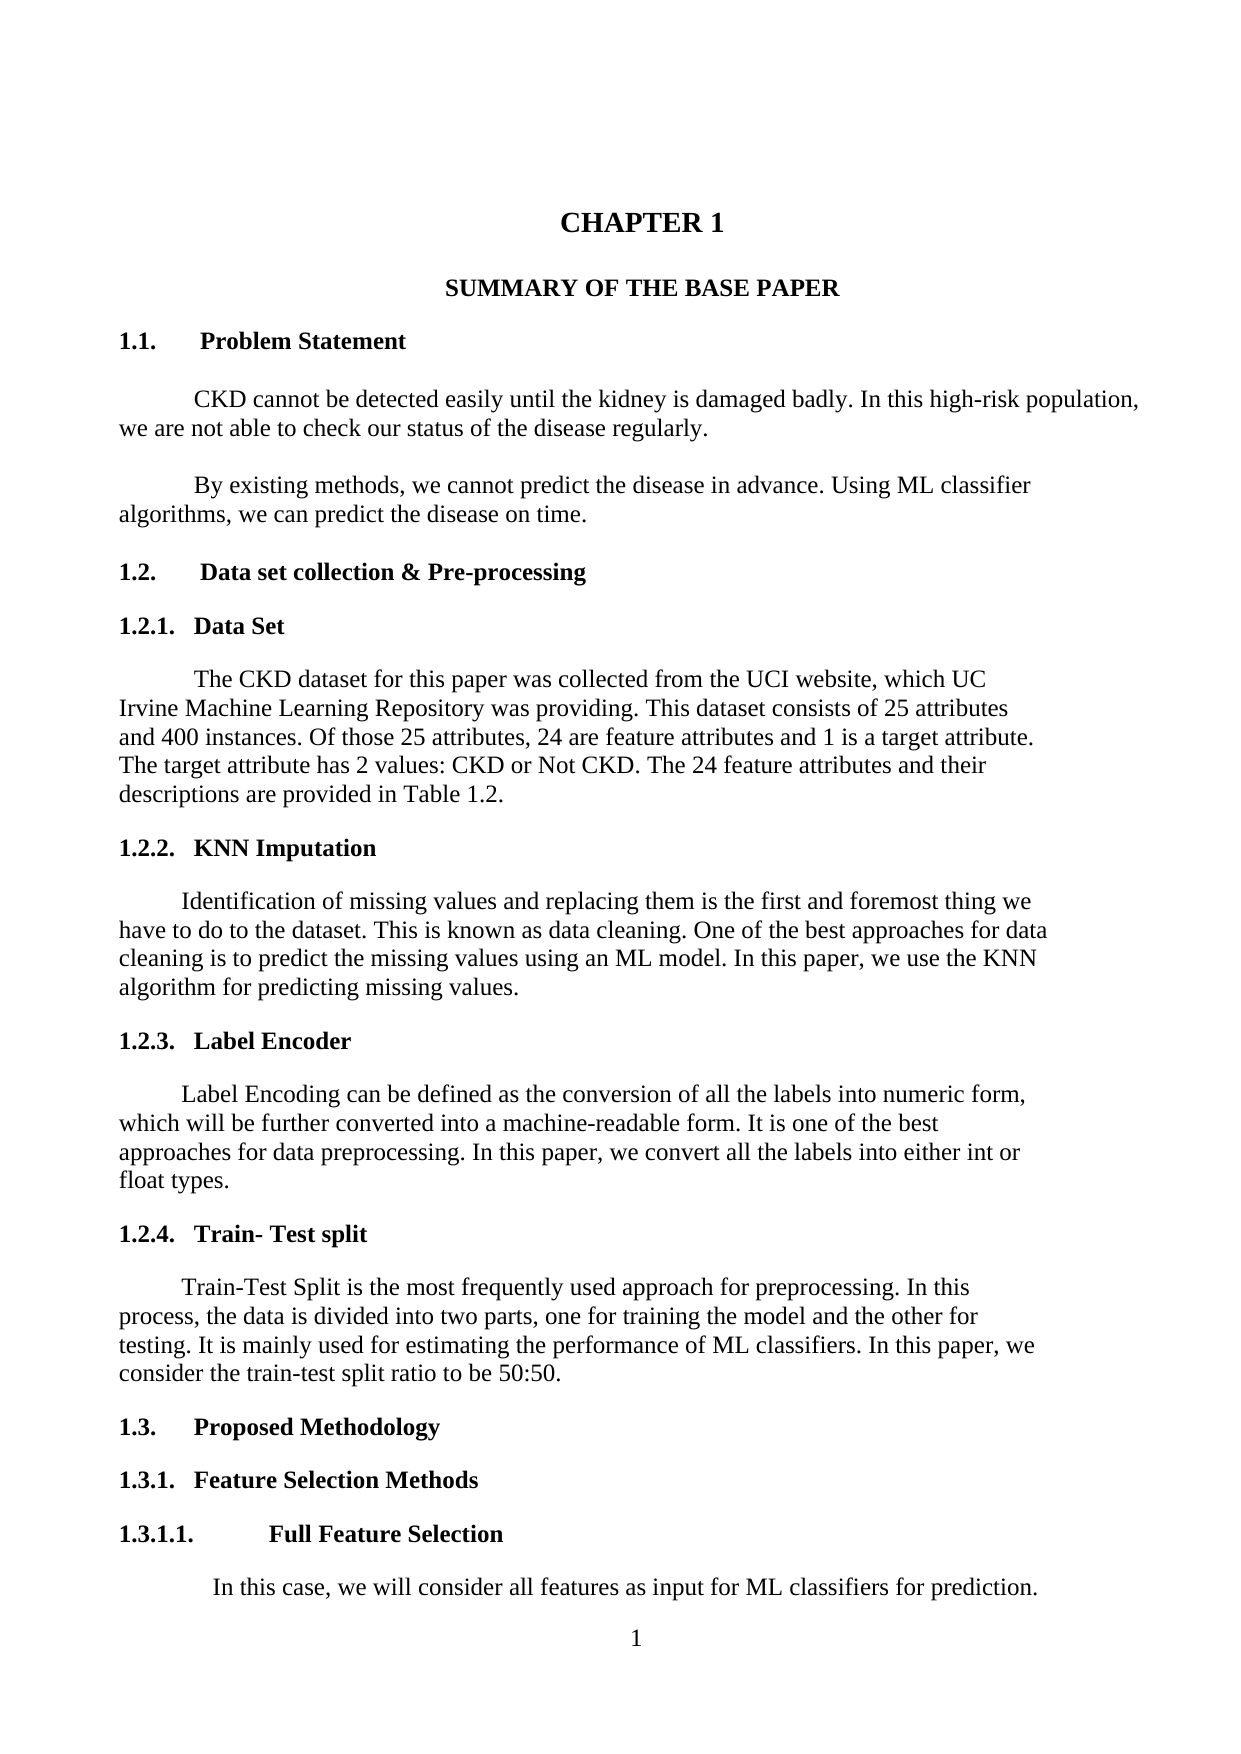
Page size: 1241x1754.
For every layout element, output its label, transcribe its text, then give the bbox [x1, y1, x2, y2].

subtitle CHAPTER 1 [148, 206, 1136, 239]
text In this case, we will consider all features as input for ML classifiers for prediction. [137, 1572, 1050, 1601]
text CKD cannot be detected easily until the kidney is damaged badly. In this high-risk population, we are not able to check our status of the disease regularly. [119, 384, 1146, 441]
text The CKD dataset for this paper was collected from the UCI website, which UC Irvine Machine Learning Repository was providing. This dataset consists of 25 attributes and 400 instances. Of those 25 attributes, 24 are feature attributes and 1 is a target attribute. The target attribute has 2 values: CKD or Not CKD. The 24 feature attributes and their descriptions are provided in Table 1.2. [119, 664, 1050, 808]
list Data set collection & Pre-processing [119, 557, 1050, 586]
text Train-Test Split is the most frequently used approach for preprocessing. In this process, the data is divided into two parts, one for training the model and the other for testing. It is mainly used for estimating the performance of ML classifiers. In this paper, we consider the train-test split ratio to be 50:50. [119, 1272, 1050, 1387]
list Proposed Methodology [119, 1412, 1050, 1441]
list Label Encoder [119, 1026, 1050, 1054]
subtitle SUMMARY OF THE BASE PAPER [148, 273, 1136, 301]
list Problem Statement [119, 326, 1050, 355]
list KNN Imputation [119, 833, 1050, 861]
list Full Feature Selection [119, 1519, 1050, 1548]
text By existing methods, we cannot predict the disease in advance. Using ML classifier algorithms, we can predict the disease on time. [119, 471, 1146, 528]
list Train- Test split [119, 1219, 1050, 1248]
text Identification of missing values and replacing them is the first and foremost thing we have to do to the dataset. This is known as data cleaning. One of the best approaches for data cleaning is to predict the missing values using an ML model. In this paper, we use the KNN algorithm for predicting missing values. [119, 886, 1050, 1001]
list Feature Selection Methods [119, 1465, 1050, 1494]
text Label Encoding can be defined as the conversion of all the labels into numeric form, which will be further converted into a machine-readable form. It is one of the best approaches for data preprocessing. In this paper, we convert all the labels into either int or float types. [119, 1079, 1050, 1194]
list Data Set [119, 611, 1050, 639]
